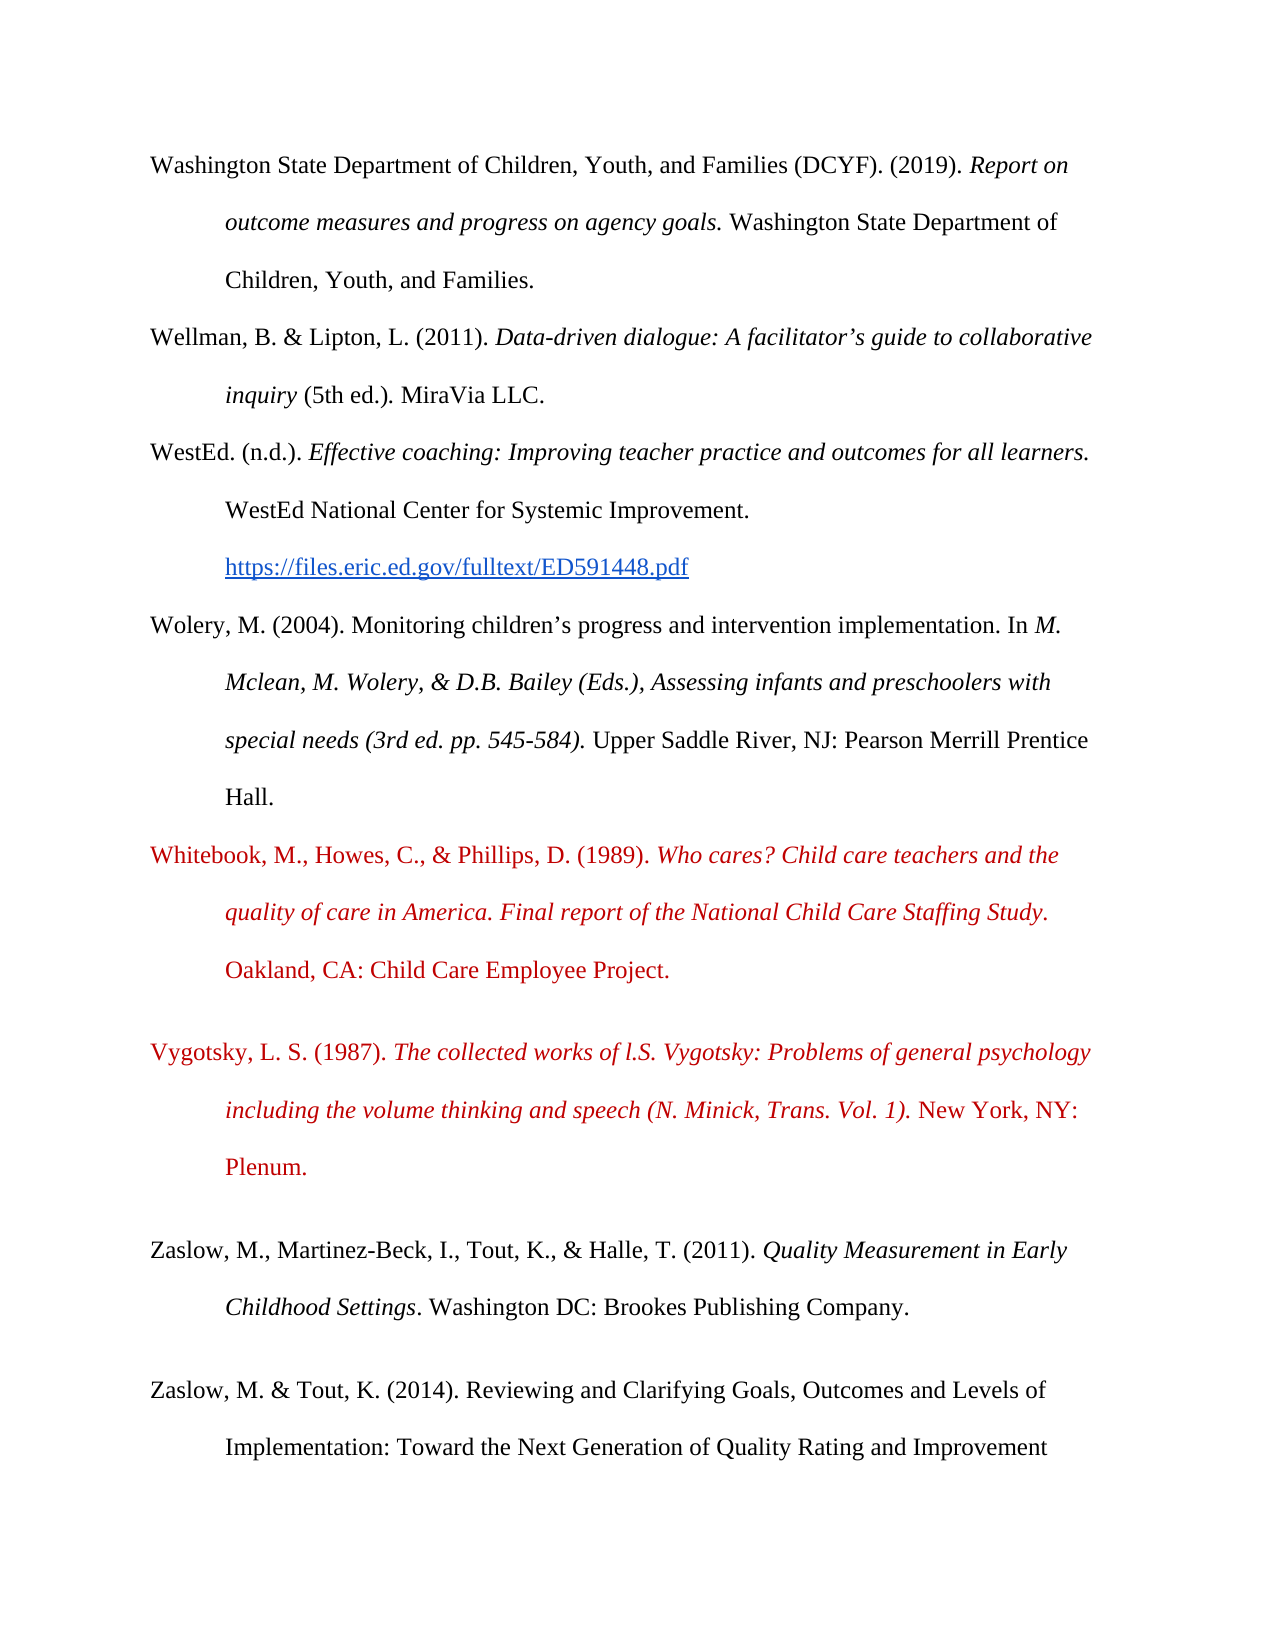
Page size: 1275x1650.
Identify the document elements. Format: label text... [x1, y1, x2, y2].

text Vygotsky, L. S. (1987). The collected works of l.S. Vygotsky: Problems of general psychology including the volume thinking and speech (N. Minick, Trans. Vol. 1). New York, NY: Plenum. [150, 1037, 1125, 1181]
text Wellman, B. & Lipton, L. (2011). Data-driven dialogue: A facilitator’s guide to collaborative inquiry (5th ed.). MiraVia LLC. [150, 322, 1125, 409]
text Washington State Department of Children, Youth, and Families (DCYF). (2019). Report on outcome measures and progress on agency goals. Washington State Department of Children, Youth, and Families. [150, 150, 1125, 294]
text Wolery, M. (2004). Monitoring children’s progress and intervention implementation. In M. Mclean, M. Wolery, & D.B. Bailey (Eds.), Assessing infants and preschoolers with special needs (3rd ed. pp. 545-584). Upper Saddle River, NJ: Pearson Merrill Prentice Hall. [150, 610, 1125, 811]
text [150, 1375, 1125, 1461]
text Zaslow, M., Martinez-Beck, I., Tout, K., & Halle, T. (2011). Quality Measurement in Early Childhood Settings. Washington DC: Brookes Publishing Company. [150, 1235, 1125, 1321]
text Whitebook, M., Howes, C., & Phillips, D. (1989). Who cares? Child care teachers and the quality of care in America. Final report of the National Child Care Staffing Study. Oakland, CA: Child Care Employee Project. [150, 840, 1125, 984]
text WestEd. (n.d.). Effective coaching: Improving teacher practice and outcomes for all learners. WestEd National Center for Systemic Improvement. https://files.eric.ed.gov/fulltext/ED591448.pdf [150, 437, 1125, 581]
